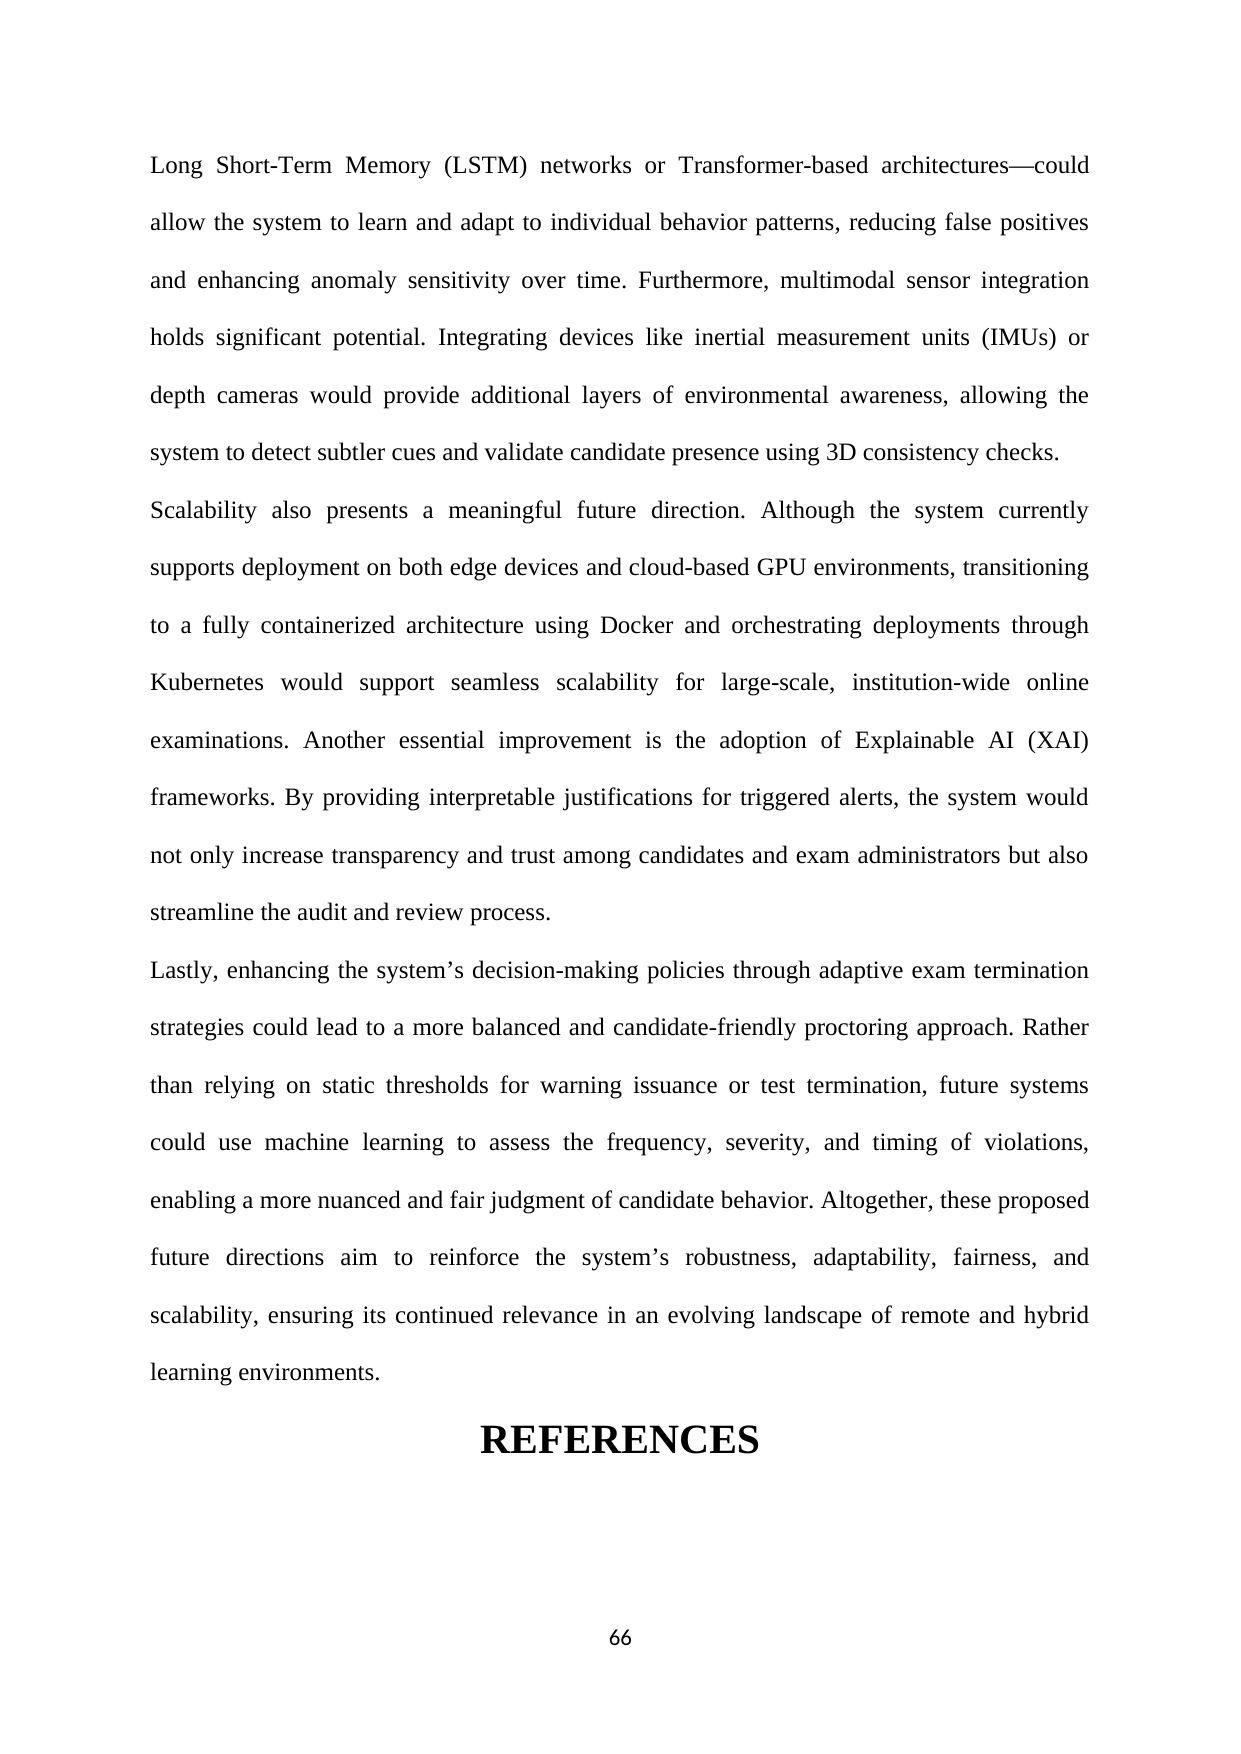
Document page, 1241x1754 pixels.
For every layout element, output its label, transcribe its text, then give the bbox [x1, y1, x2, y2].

text REFERENCES [150, 1415, 1090, 1463]
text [150, 150, 1090, 466]
text Scalability also presents a meaningful future direction. Although the system currently supports deployment on both edge devices and cloud-based GPU environments, transitioning to a fully containerized architecture using Docker and orchestrating deployments through Kubernetes would support seamless scalability for large-scale, institution-wide online examinations. Another essential improvement is the adoption of Explainable AI (XAI) frameworks. By providing interpretable justifications for triggered alerts, the system would not only increase transparency and trust among candidates and exam administrators but also streamline the audit and review process. [150, 495, 1090, 926]
text Lastly, enhancing the system’s decision-making policies through adaptive exam termination strategies could lead to a more balanced and candidate-friendly proctoring approach. Rather than relying on static thresholds for warning issuance or test termination, future systems could use machine learning to assess the frequency, severity, and timing of violations, enabling a more nuanced and fair judgment of candidate behavior. Altogether, these proposed future directions aim to reinforce the system’s robustness, adaptability, fairness, and scalability, ensuring its continued relevance in an evolving landscape of remote and hybrid learning environments. [150, 955, 1090, 1386]
